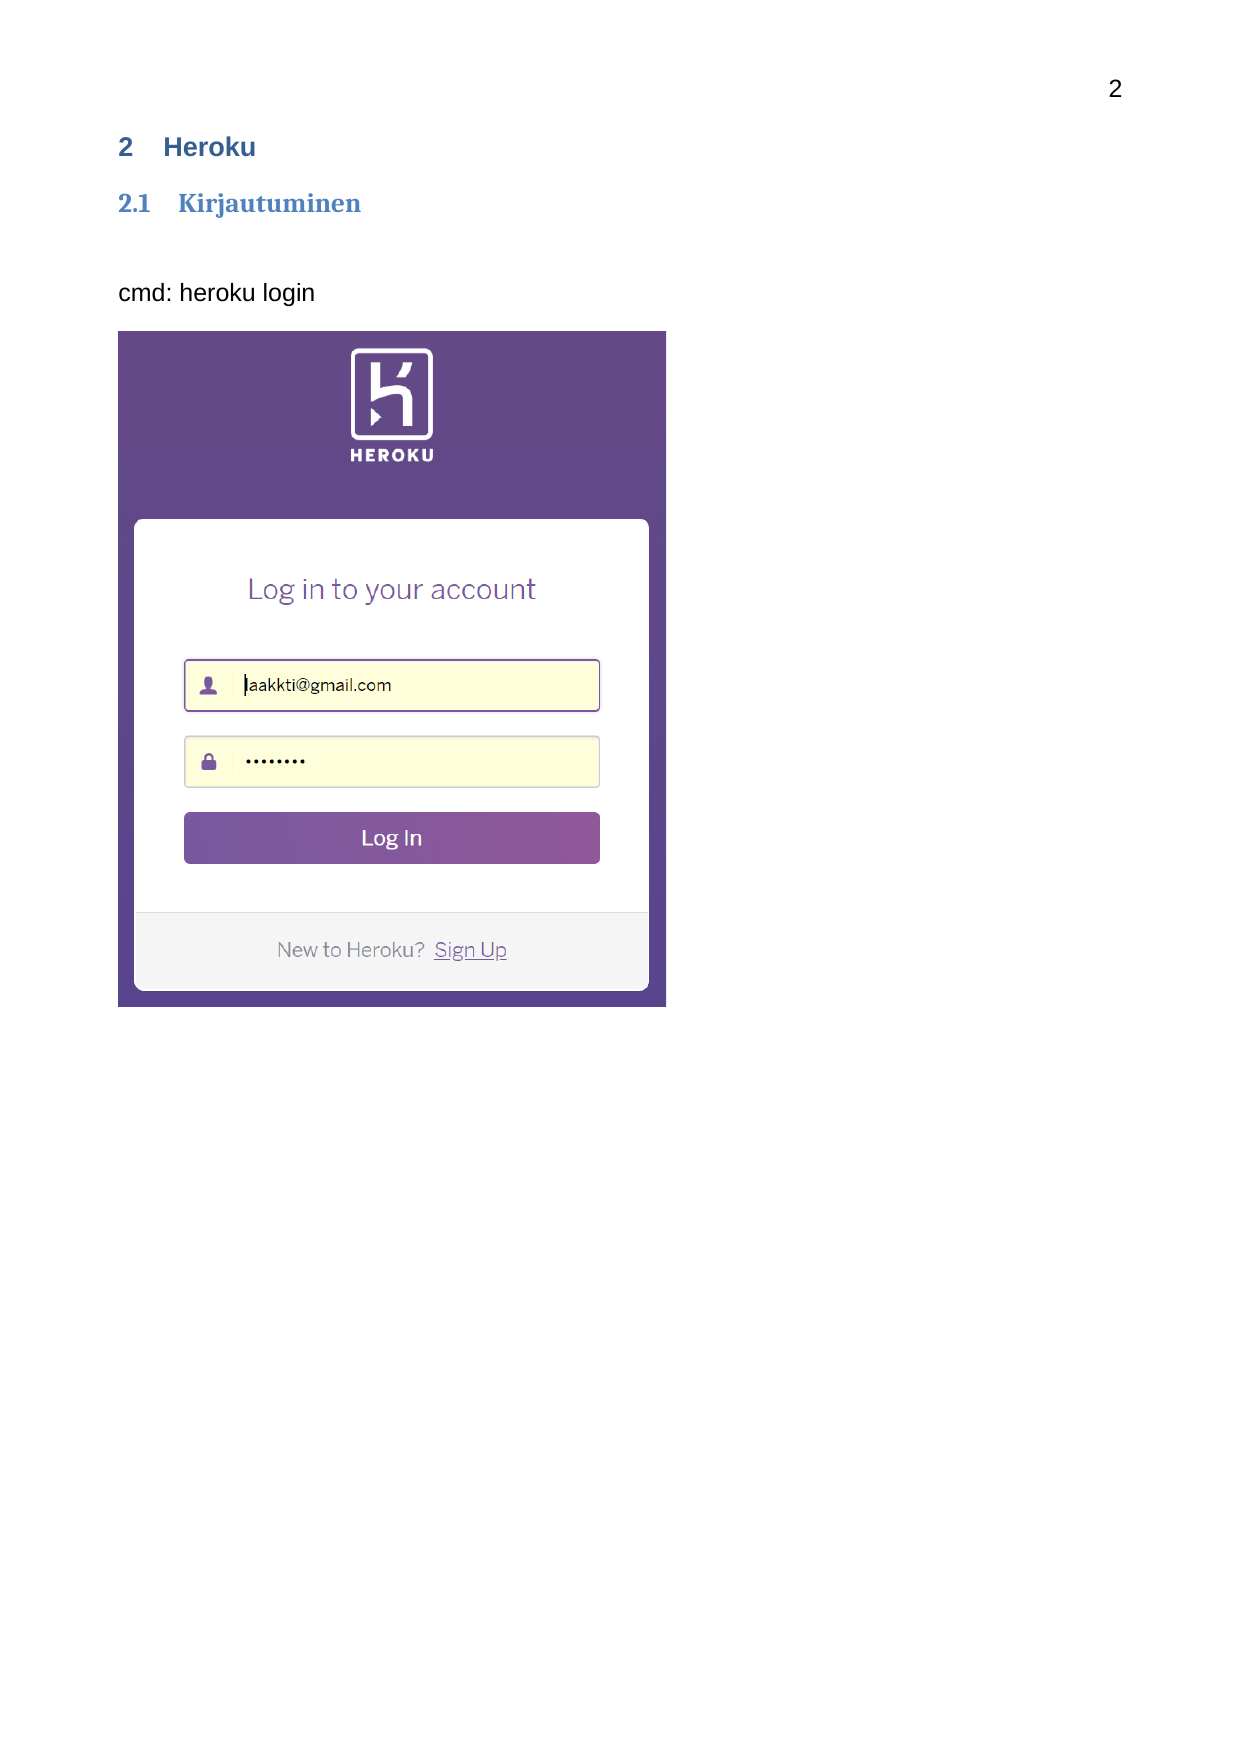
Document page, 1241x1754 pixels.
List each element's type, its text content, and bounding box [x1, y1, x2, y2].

subtitle Heroku [118, 131, 1122, 163]
subtitle Kirjautuminen [118, 188, 1122, 219]
picture [118, 331, 667, 1007]
text cmd: heroku login [118, 278, 1122, 306]
